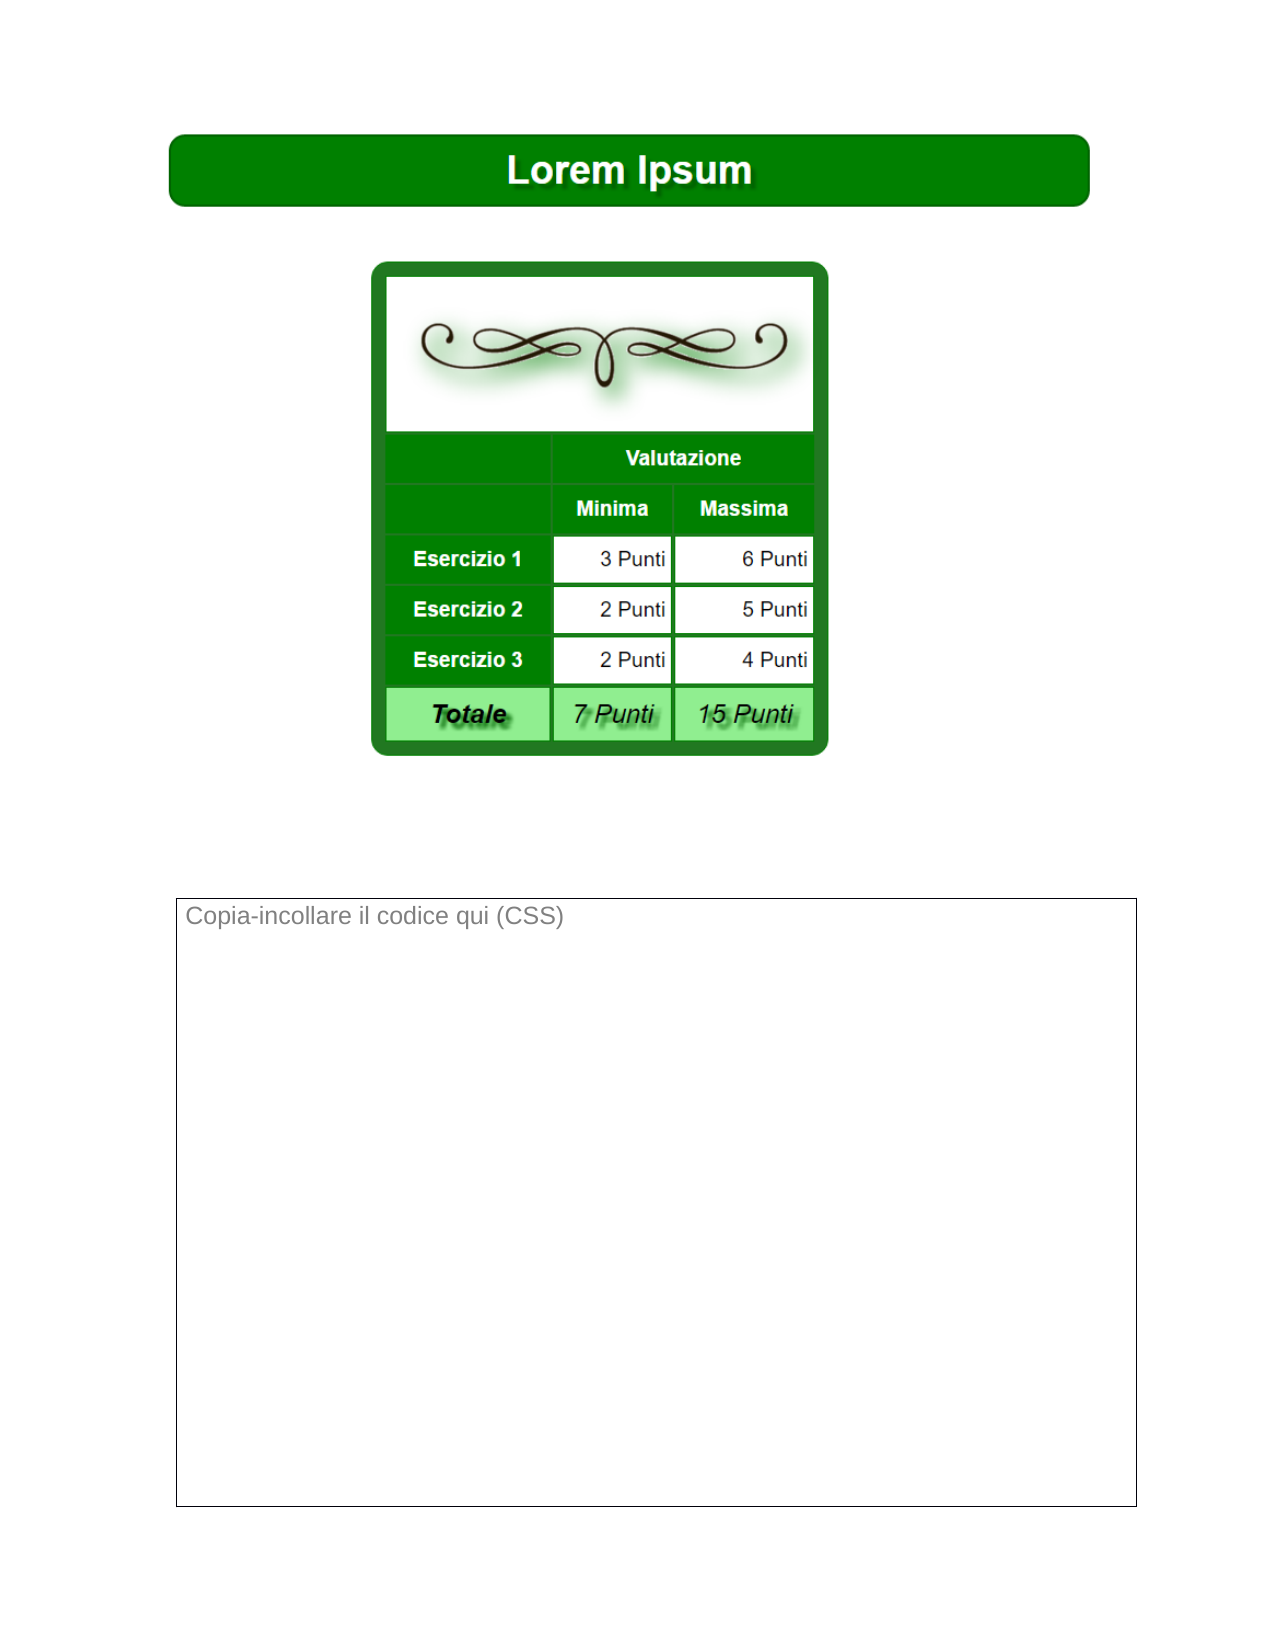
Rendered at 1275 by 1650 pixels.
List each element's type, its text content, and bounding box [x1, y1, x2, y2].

picture [147, 118, 1109, 824]
text Copia-incollare il codice qui (CSS) [177, 899, 1136, 929]
